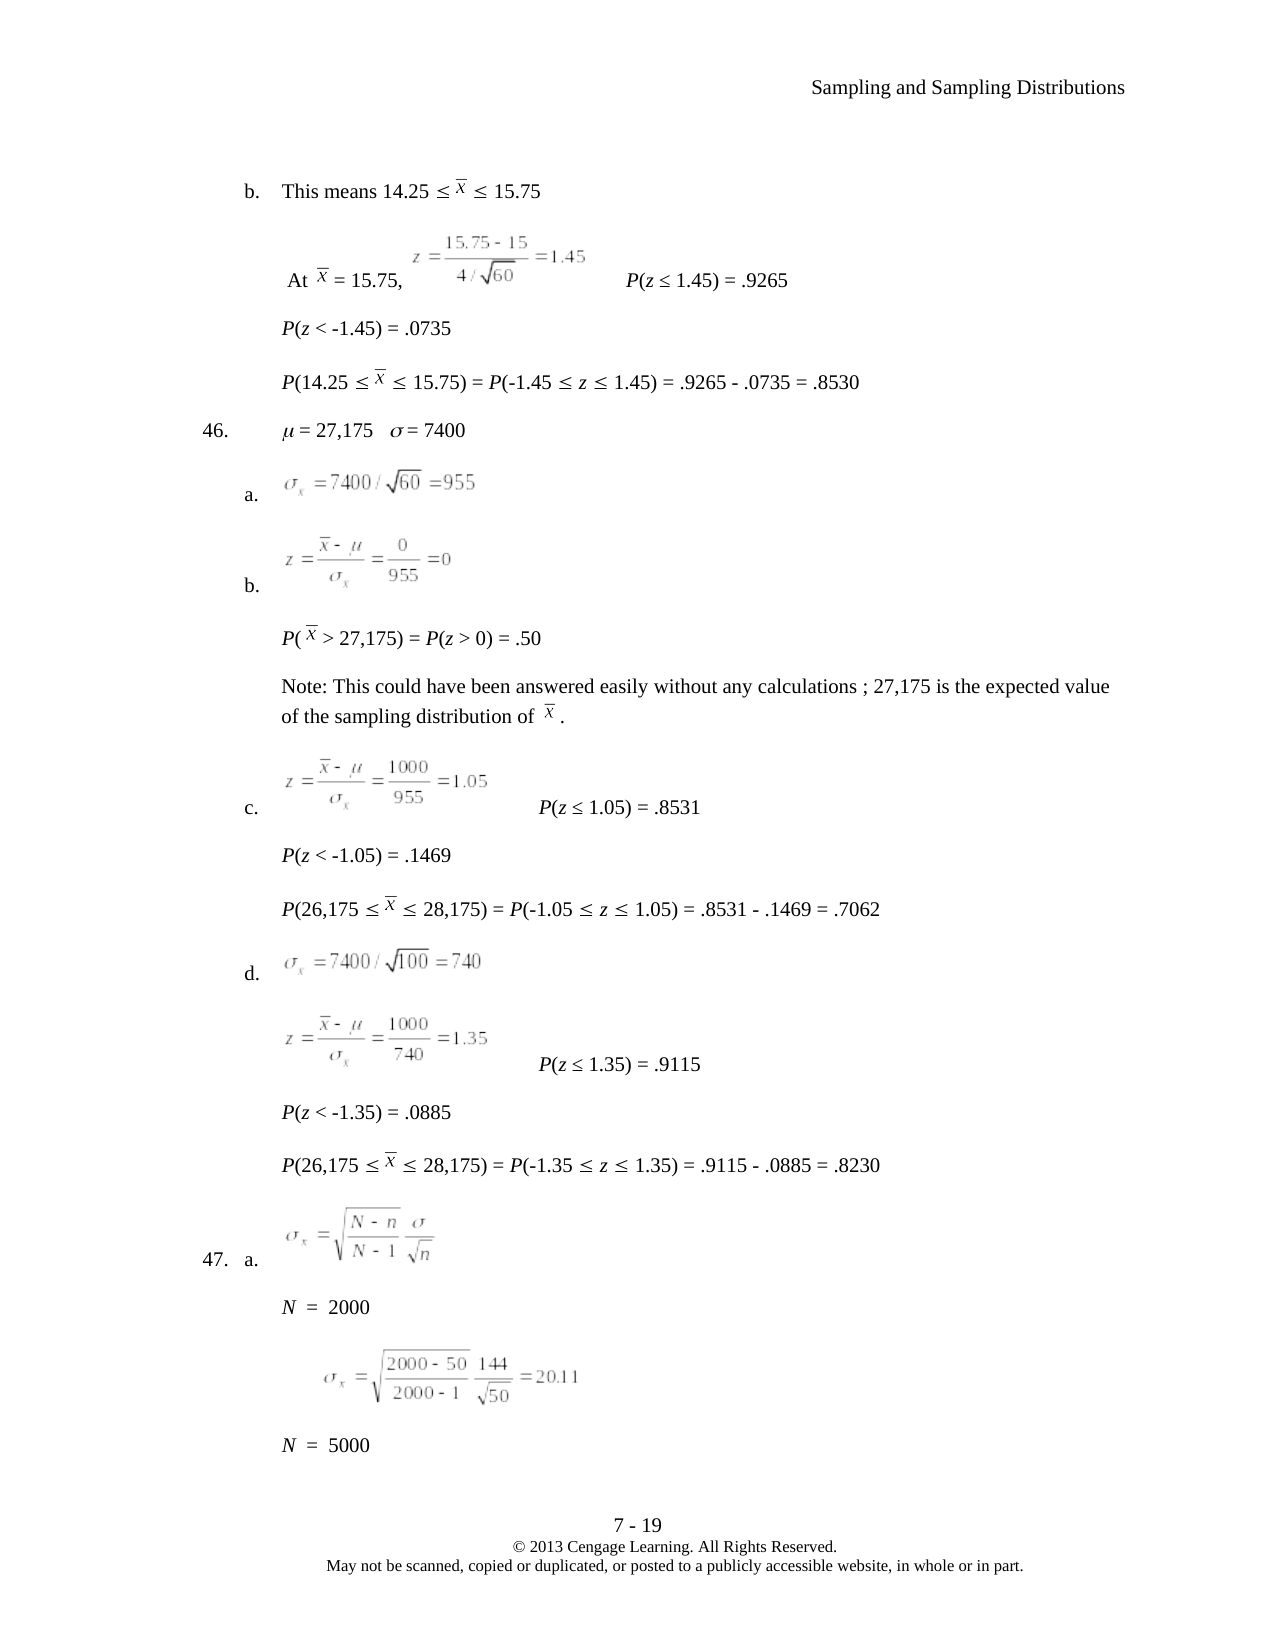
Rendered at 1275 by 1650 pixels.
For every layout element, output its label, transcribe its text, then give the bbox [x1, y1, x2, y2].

text a. [202, 466, 1125, 506]
text At = 15.75, P(z ≤ 1.45) = .9265 [202, 227, 1125, 292]
text P(z < -1.05) = .1469 [202, 843, 1125, 867]
text 46. = 27,175 = 7400 [202, 418, 1125, 442]
text b. This means 14.25 15.75 [202, 174, 1125, 203]
text P(> 27,175) = P(z > 0) = .50 [202, 621, 1125, 650]
text c. P(z ≤ 1.05) = .8531 [202, 752, 1125, 819]
text N = 2000 [202, 1295, 1125, 1319]
text P(14.25 15.75) = P(-1.45 z 1.45) = .9265 - .0735 = .8530 [202, 364, 1125, 394]
text P(26,175 28,175) = P(-1.05 z 1.05) = .8531 - .1469 = .7062 [202, 891, 1125, 921]
text P(z < -1.45) = .0735 [202, 316, 1125, 340]
text N = 5000 [202, 1433, 1125, 1457]
text P(z < -1.35) = .0885 [202, 1100, 1125, 1124]
text d. [202, 945, 1125, 984]
text P(z ≤ 1.35) = .9115 [202, 1008, 1125, 1076]
text b. [202, 530, 1125, 597]
text 47. a. [202, 1201, 1125, 1271]
text Note: This could have been answered easily without any calculations ; 27,175 is the expected value of the sampling distribution of . [202, 674, 1125, 728]
text P(26,175 28,175) = P(-1.35 z 1.35) = .9115 - .0885 = .8230 [202, 1148, 1125, 1177]
